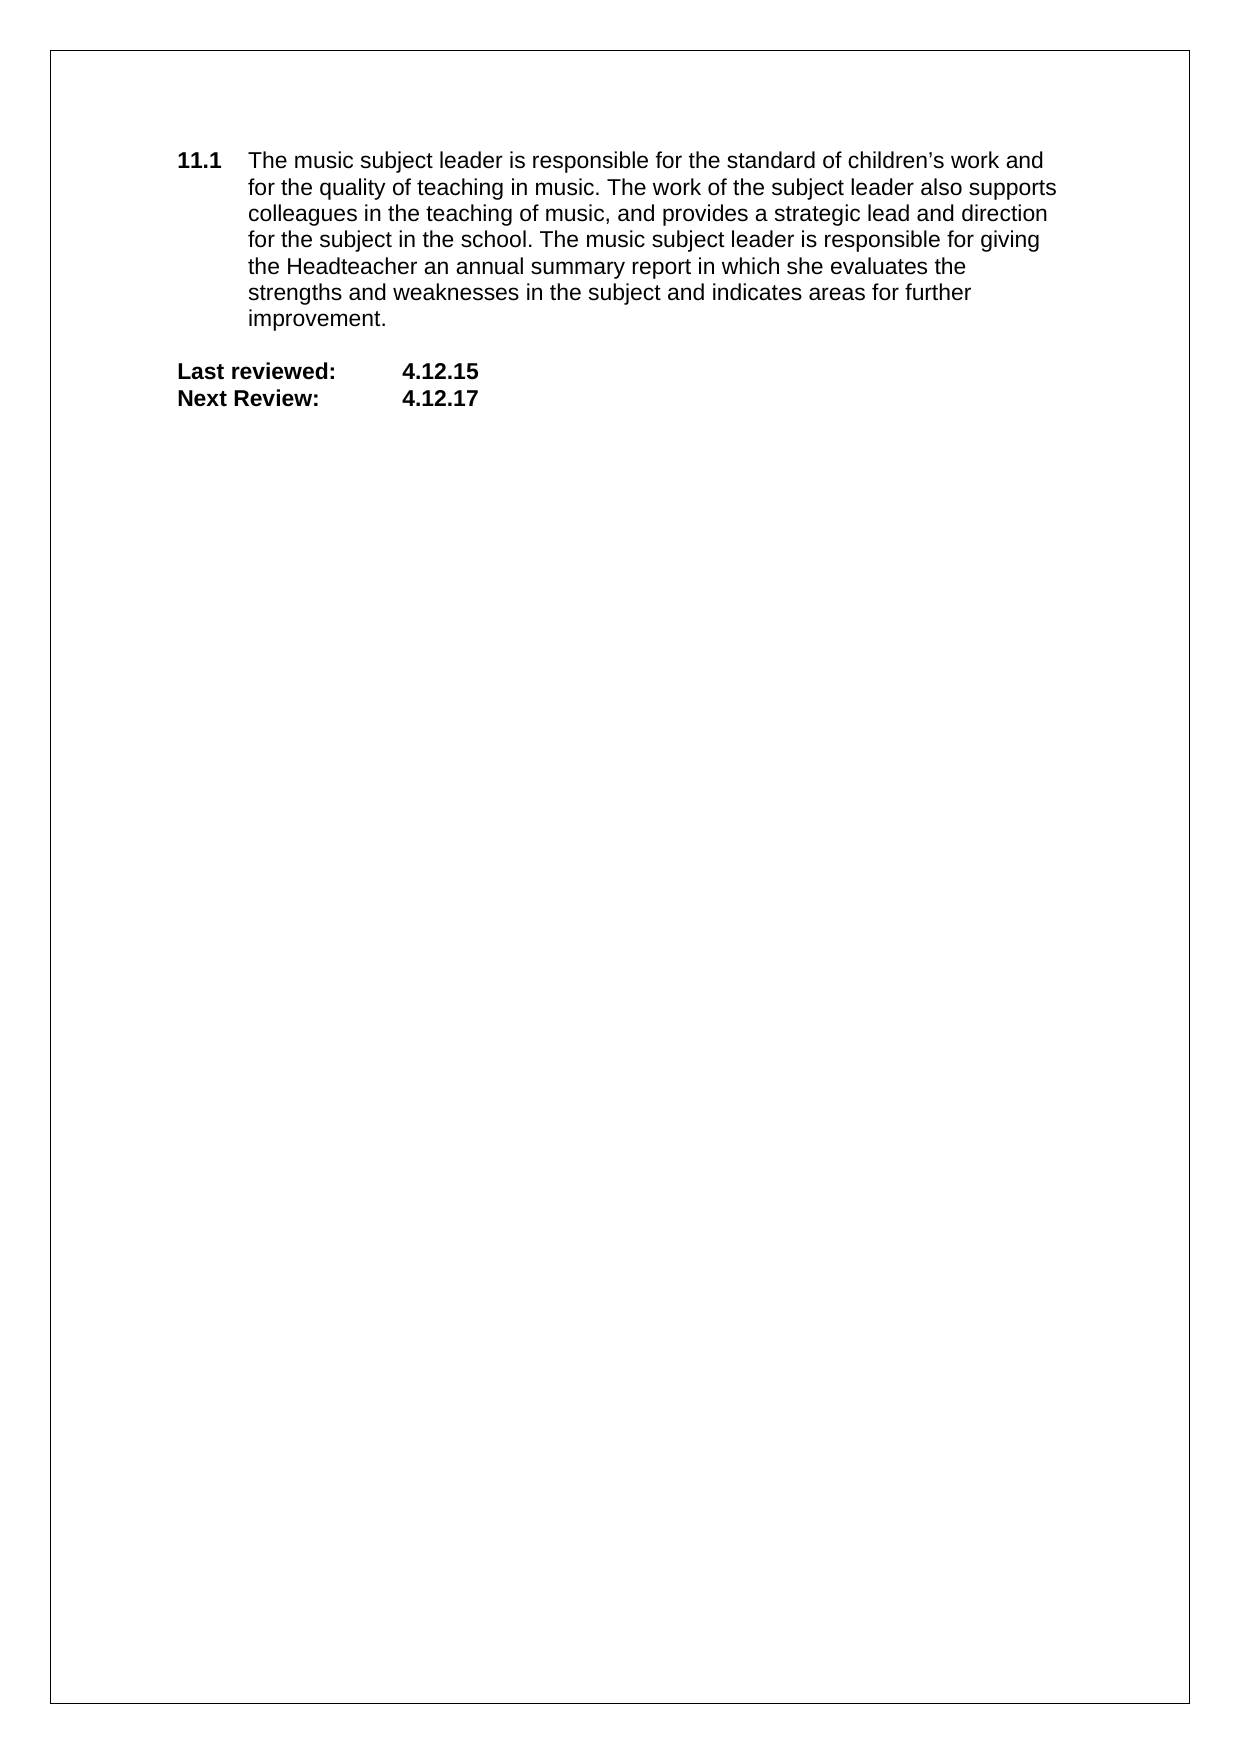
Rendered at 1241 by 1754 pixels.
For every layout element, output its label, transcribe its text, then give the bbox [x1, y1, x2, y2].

text 11.1 The music subject leader is responsible for the standard of children’s work and for the quality of teaching in music. The work of the subject leader also supports colleagues in the teaching of music, and provides a strategic lead and direction for the subject in the school. The music subject leader is responsible for giving the Headteacher an annual summary report in which she evaluates the strengths and weaknesses in the subject and indicates areas for further improvement. [177, 147, 1063, 332]
text Last reviewed: 4.12.15 [177, 358, 1063, 384]
text Next Review: 4.12.17 [177, 384, 1063, 411]
